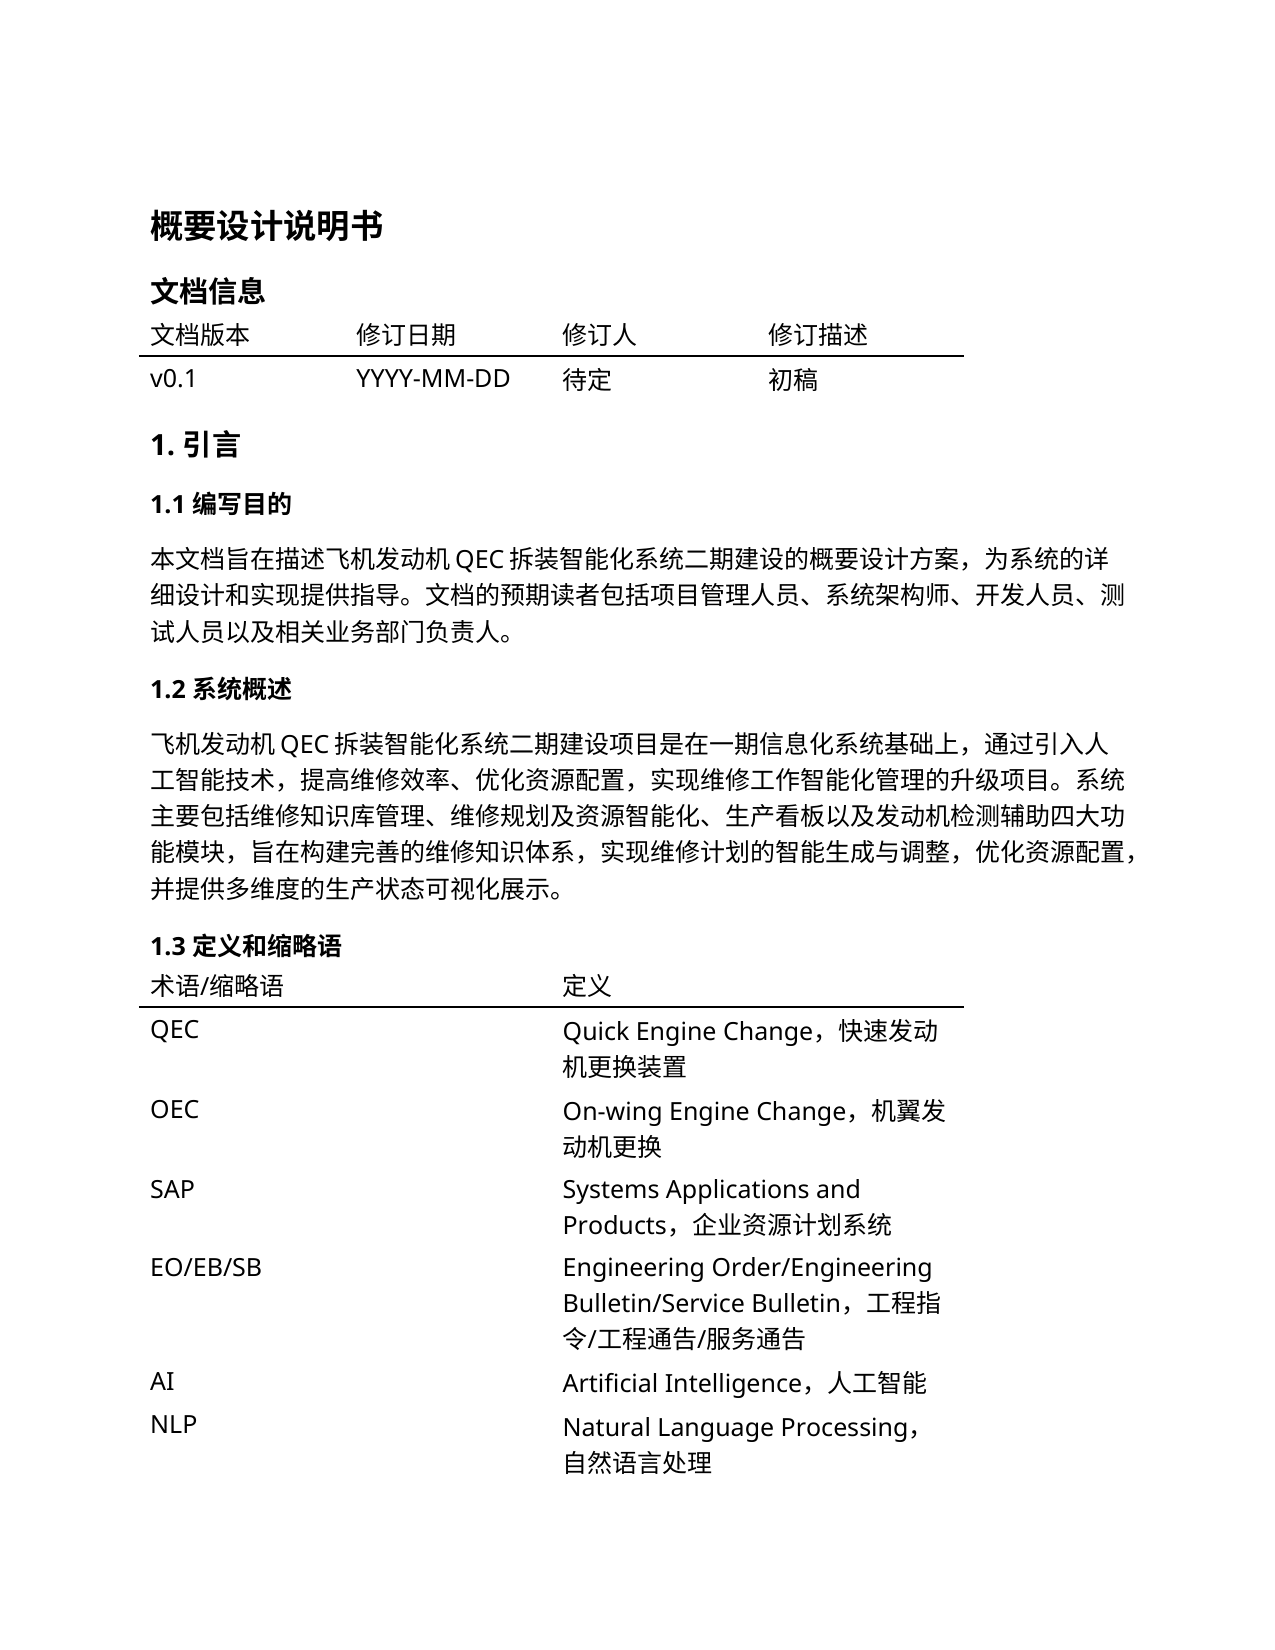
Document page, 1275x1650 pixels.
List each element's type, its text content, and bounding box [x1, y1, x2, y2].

text 飞机发动机QEC拆装智能化系统二期建设项目是在一期信息化系统基础上，通过引入人工智能技术，提高维修效率、优化资源配置，实现维修工作智能化管理的升级项目。系统主要包括维修知识库管理、维修规划及资源智能化、生产看板以及发动机检测辅助四大功能模块，旨在构建完善的维修知识体系，实现维修计划的智能生成与调整，优化资源配置，并提供多维度的生产状态可视化展示。 [150, 724, 1125, 905]
table_cell YYYY-MM-DD [345, 357, 551, 400]
table_header 术语/缩略语 [139, 963, 551, 1006]
table_cell QEC [139, 1008, 551, 1088]
table_cell NLP [139, 1403, 551, 1483]
table_cell SAP [139, 1168, 551, 1246]
table_cell On-wing Engine Change，机翼发动机更换 [551, 1088, 964, 1168]
table_header 文档版本 [139, 311, 345, 355]
table_cell Systems Applications and Products，企业资源计划系统 [551, 1168, 964, 1246]
table_header 修订人 [551, 311, 757, 355]
table_header 定义 [551, 963, 964, 1006]
subtitle 1. 引言 [150, 421, 1125, 464]
table_cell AI [139, 1360, 551, 1403]
table_header 修订描述 [758, 311, 964, 355]
subtitle 1.1 编写目的 [150, 484, 1125, 521]
subtitle 概要设计说明书 [150, 200, 1125, 248]
subtitle 1.3 定义和缩略语 [150, 926, 1125, 962]
table_cell EO/EB/SB [139, 1246, 551, 1359]
table_cell Artificial Intelligence，人工智能 [551, 1360, 964, 1403]
text 本文档旨在描述飞机发动机QEC拆装智能化系统二期建设的概要设计方案，为系统的详细设计和实现提供指导。文档的预期读者包括项目管理人员、系统架构师、开发人员、测试人员以及相关业务部门负责人。 [150, 539, 1125, 648]
table_cell Quick Engine Change，快速发动机更换装置 [551, 1008, 964, 1088]
table_cell OEC [139, 1088, 551, 1168]
table_cell 待定 [551, 357, 757, 400]
table_header 修订日期 [345, 311, 551, 355]
subtitle 1.2 系统概述 [150, 669, 1125, 705]
table_cell Engineering Order/Engineering Bulletin/Service Bulletin，工程指令/工程通告/服务通告 [551, 1246, 964, 1359]
table_cell 初稿 [758, 357, 964, 400]
table_cell Natural Language Processing，自然语言处理 [551, 1403, 964, 1483]
table_cell v0.1 [139, 357, 345, 400]
subtitle 文档信息 [150, 269, 1125, 311]
